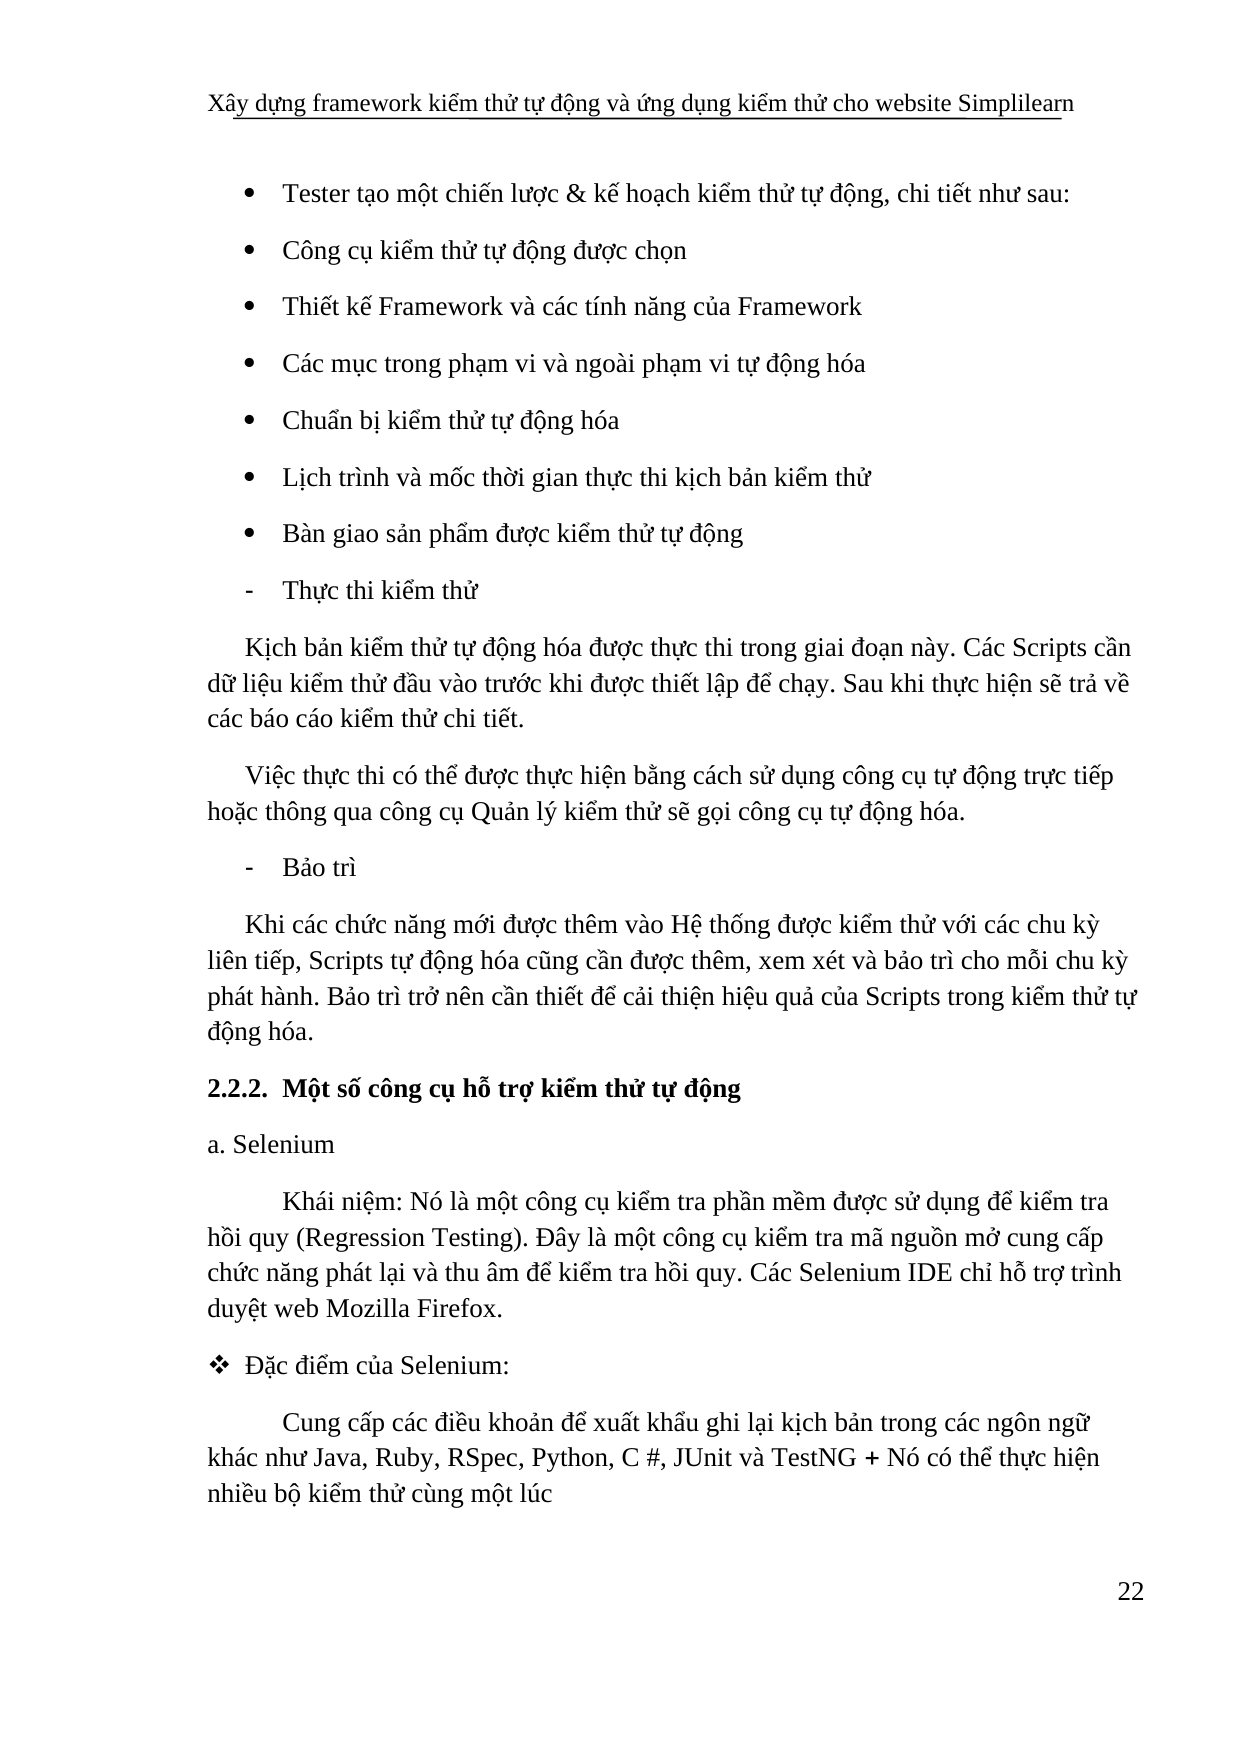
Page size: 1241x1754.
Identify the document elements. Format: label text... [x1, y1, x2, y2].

list Công cụ kiểm thử tự động được chọn [244, 234, 1144, 265]
list Tester tạo một chiến lược & kế hoạch kiểm thử tự động, chi tiết như sau: [244, 177, 1144, 208]
list Chuẩn bị kiểm thử tự động hóa [244, 404, 1144, 435]
text Khái niệm: Nó là một công cụ kiểm tra phần mềm được sử dụng để kiểm tra hồi quy (Regression Testing). Đây là một công cụ kiểm tra mã nguồn mở cung cấp chức năng phát lại và thu âm để kiểm tra hồi quy. Các Selenium IDE chỉ hỗ trợ trình duyệt web Mozilla Firefox. [207, 1185, 1144, 1323]
text Kịch bản kiểm thử tự động hóa được thực thi trong giai đoạn này. Các Scripts cần dữ liệu kiểm thử đầu vào trước khi được thiết lập để chạy. Sau khi thực hiện sẽ trả về các báo cáo kiểm thử chi tiết. [207, 631, 1144, 734]
list Bàn giao sản phẩm được kiểm thử tự động [244, 518, 1144, 549]
list Đặc điểm của Selenium: [207, 1349, 1144, 1380]
text a. Selenium [207, 1128, 1144, 1160]
list Lịch trình và mốc thời gian thực thi kịch bản kiểm thử [244, 461, 1144, 492]
text Việc thực thi có thể được thực hiện bằng cách sử dụng công cụ tự động trực tiếp hoặc thông qua công cụ Quản lý kiểm thử sẽ gọi công cụ tự động hóa. [207, 759, 1144, 826]
text Cung cấp các điều khoản để xuất khẩu ghi lại kịch bản trong các ngôn ngữ khác như Java, Ruby, RSpec, Python, C #, JUnit và TestNG Nó có thể thực hiện nhiều bộ kiểm thử cùng một lúc [207, 1406, 1144, 1508]
list Thực thi kiểm thử [244, 574, 1144, 606]
list Một số công cụ hỗ trợ kiểm thử tự động [207, 1072, 1144, 1103]
list Thiết kế Framework và các tính năng của Framework [244, 291, 1144, 322]
text Khi các chức năng mới được thêm vào Hệ thống được kiểm thử với các chu kỳ liên tiếp, Scripts tự động hóa cũng cần được thêm, xem xét và bảo trì cho mỗi chu kỳ phát hành. Bảo trì trở nên cần thiết để cải thiện hiệu quả của Scripts trong kiểm thử tự động hóa. [207, 908, 1144, 1047]
list Bảo trì [244, 851, 1144, 883]
list Các mục trong phạm vi và ngoài phạm vi tự động hóa [244, 347, 1144, 378]
